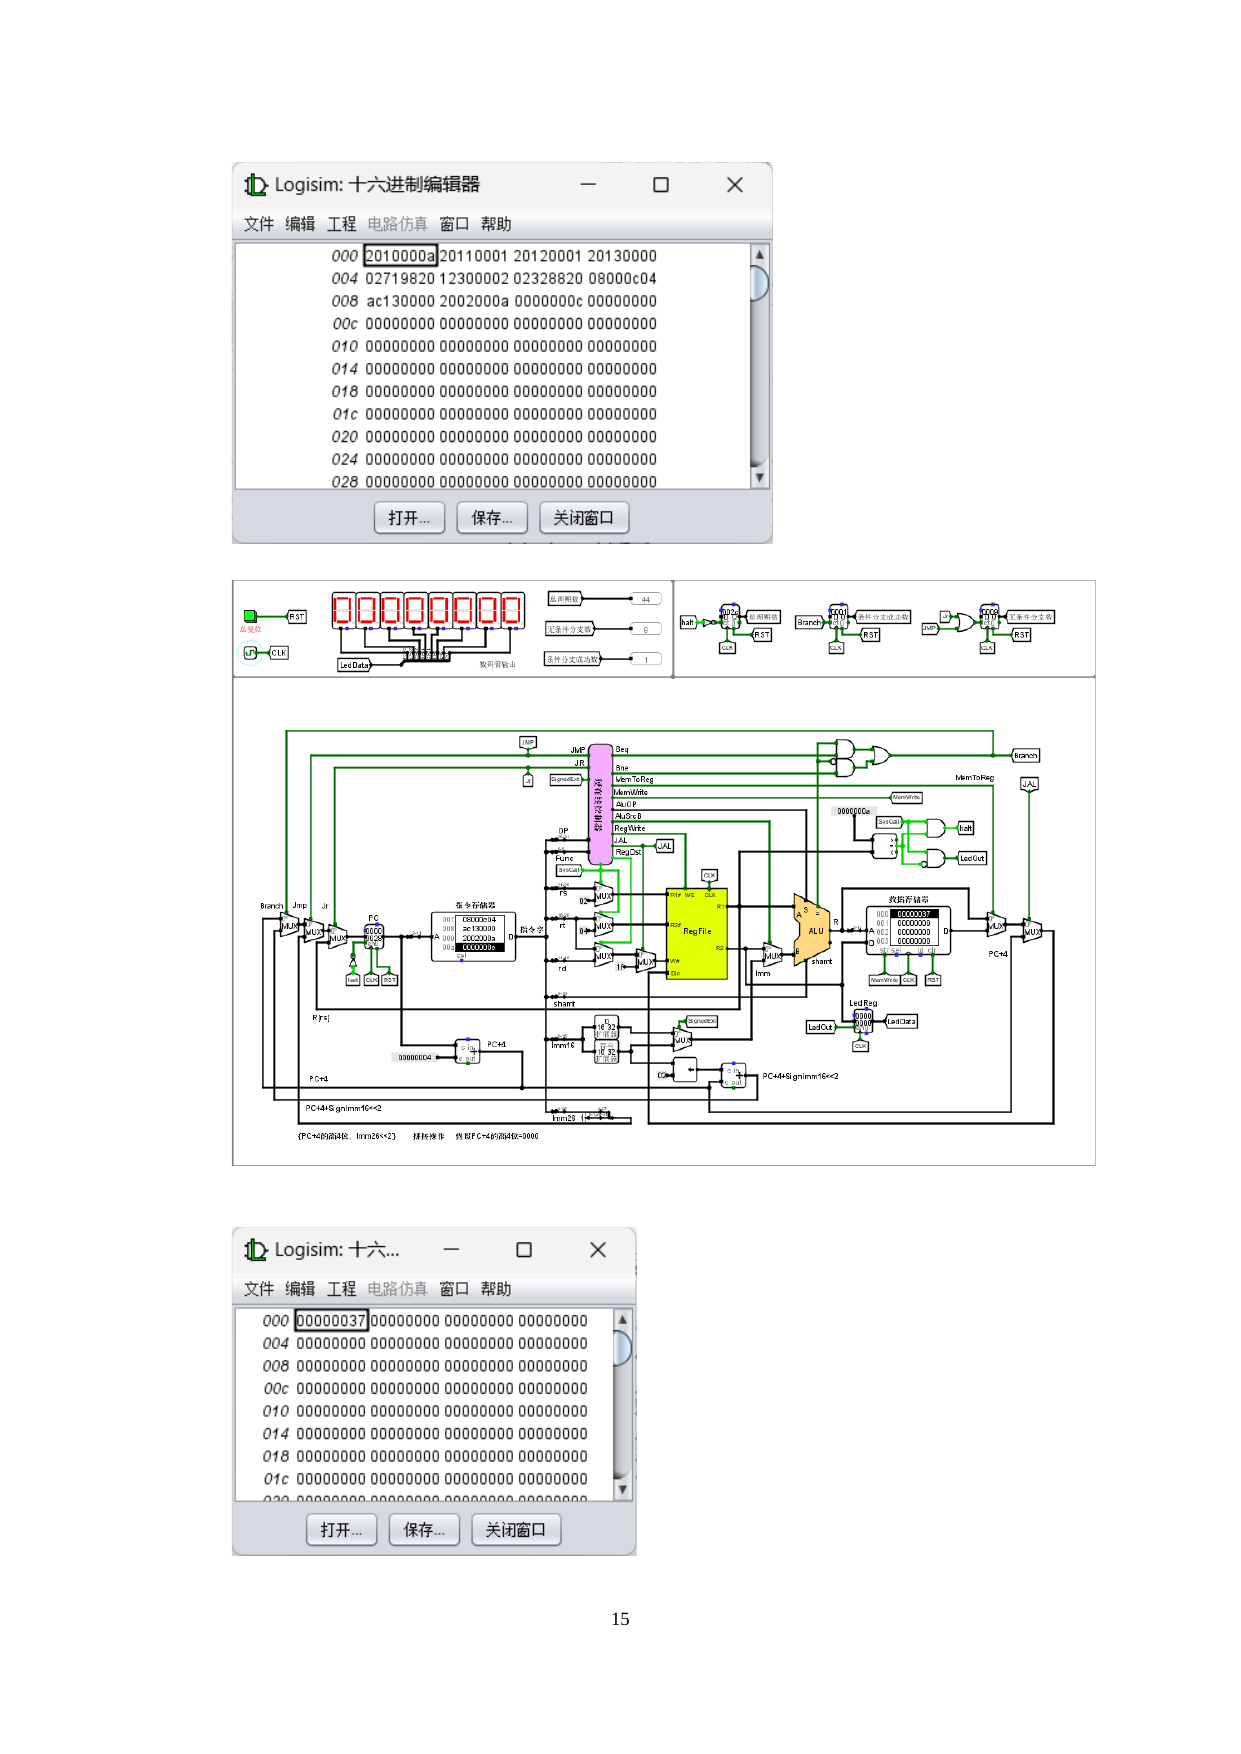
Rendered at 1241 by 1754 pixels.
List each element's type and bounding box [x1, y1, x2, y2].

picture [231, 580, 1096, 1166]
picture [231, 1227, 637, 1556]
picture [231, 162, 773, 544]
